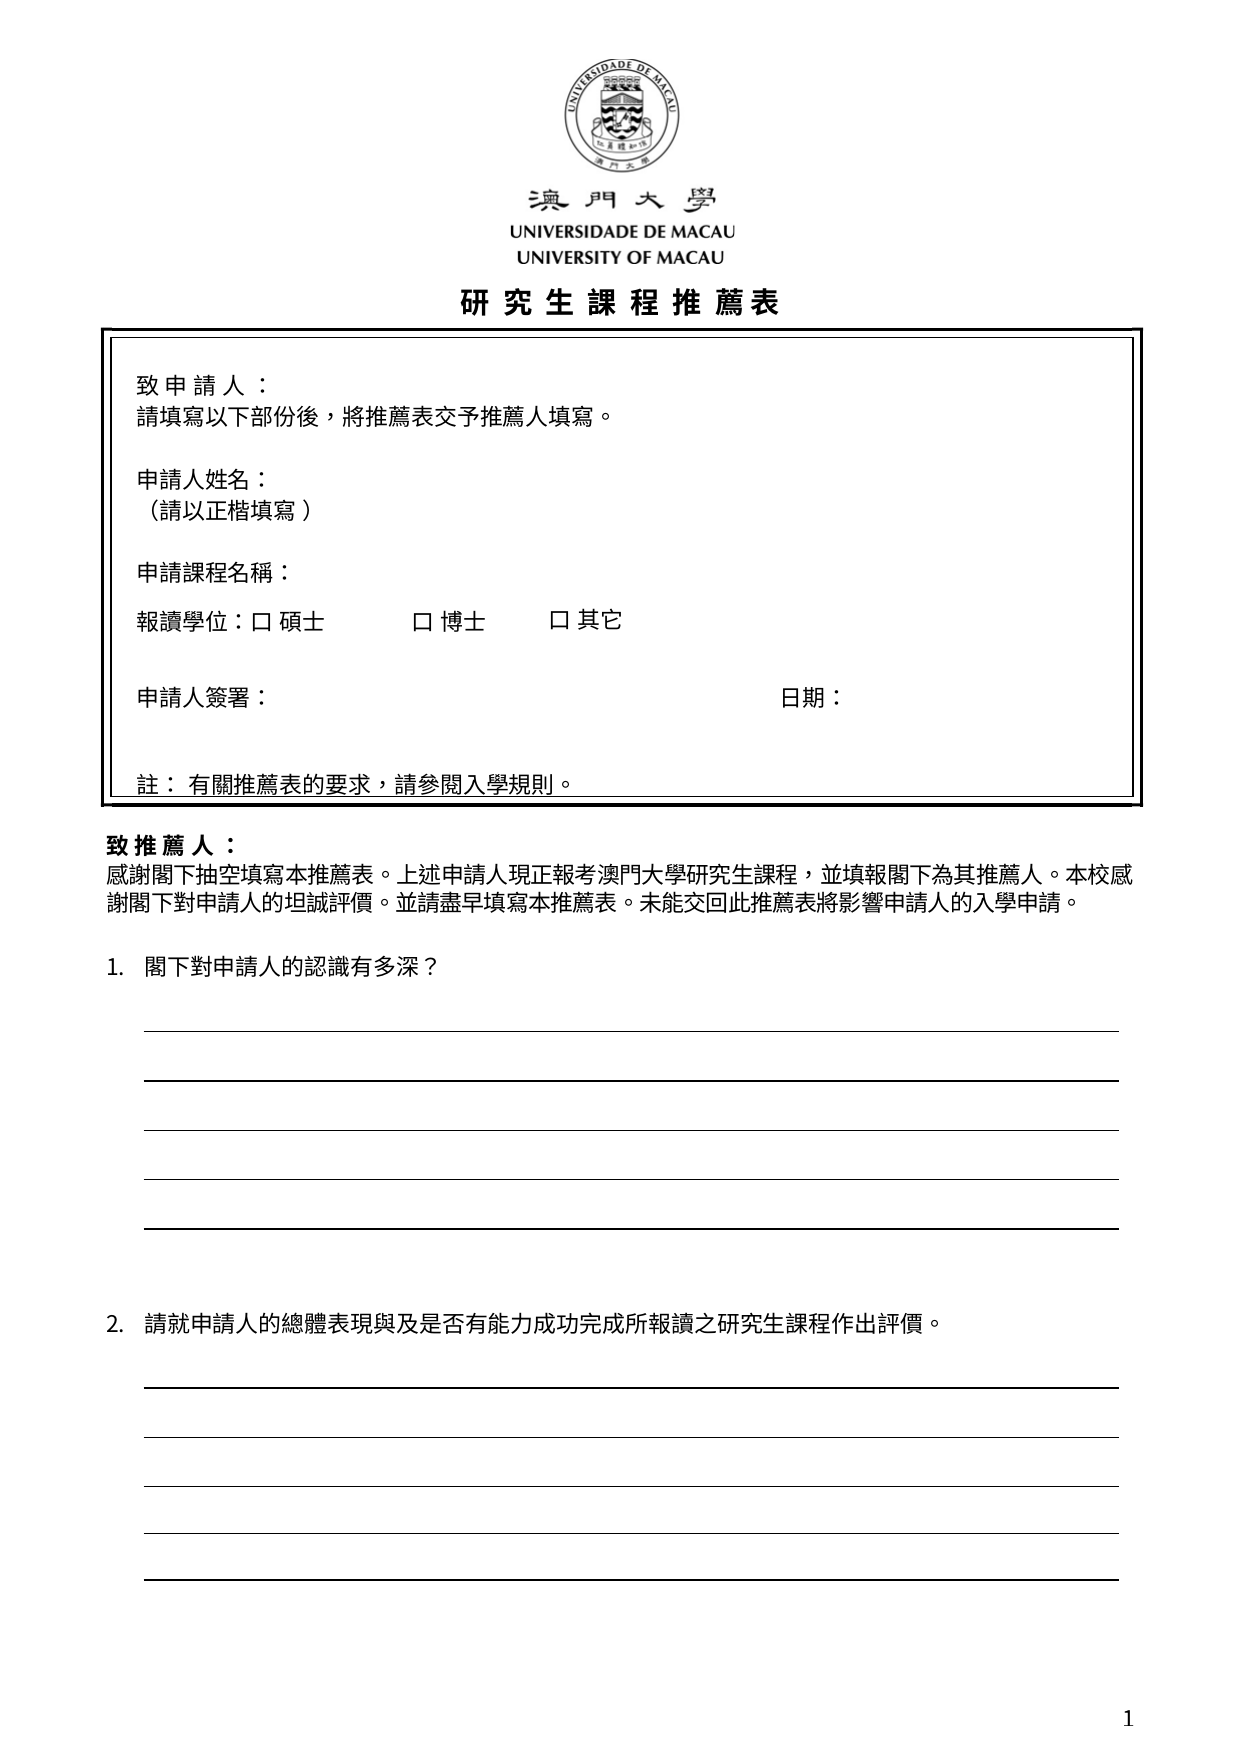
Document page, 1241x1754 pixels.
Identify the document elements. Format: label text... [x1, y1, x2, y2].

subtitle 致 推 薦 人 ： [106, 829, 1169, 861]
list 閣下對申請人的認識有多深？ [106, 949, 1169, 982]
text 感謝閣下抽空填寫本推薦表。上述申請人現正報考澳門大學研究生課程，並填報閣下為其推薦人。本校感謝閣下對申請人的坦誠評價。並請盡早填寫本推薦表。未能交回此推薦表將影響申請人的入學申請。 [106, 861, 1138, 918]
text 研 究 生 課 程 推 薦 表 [449, 279, 791, 322]
picture [510, 59, 735, 264]
list 請就申請人的總體表現與及是否有能力成功完成所報讀之研究生課程作出評價。 [106, 1305, 1169, 1339]
